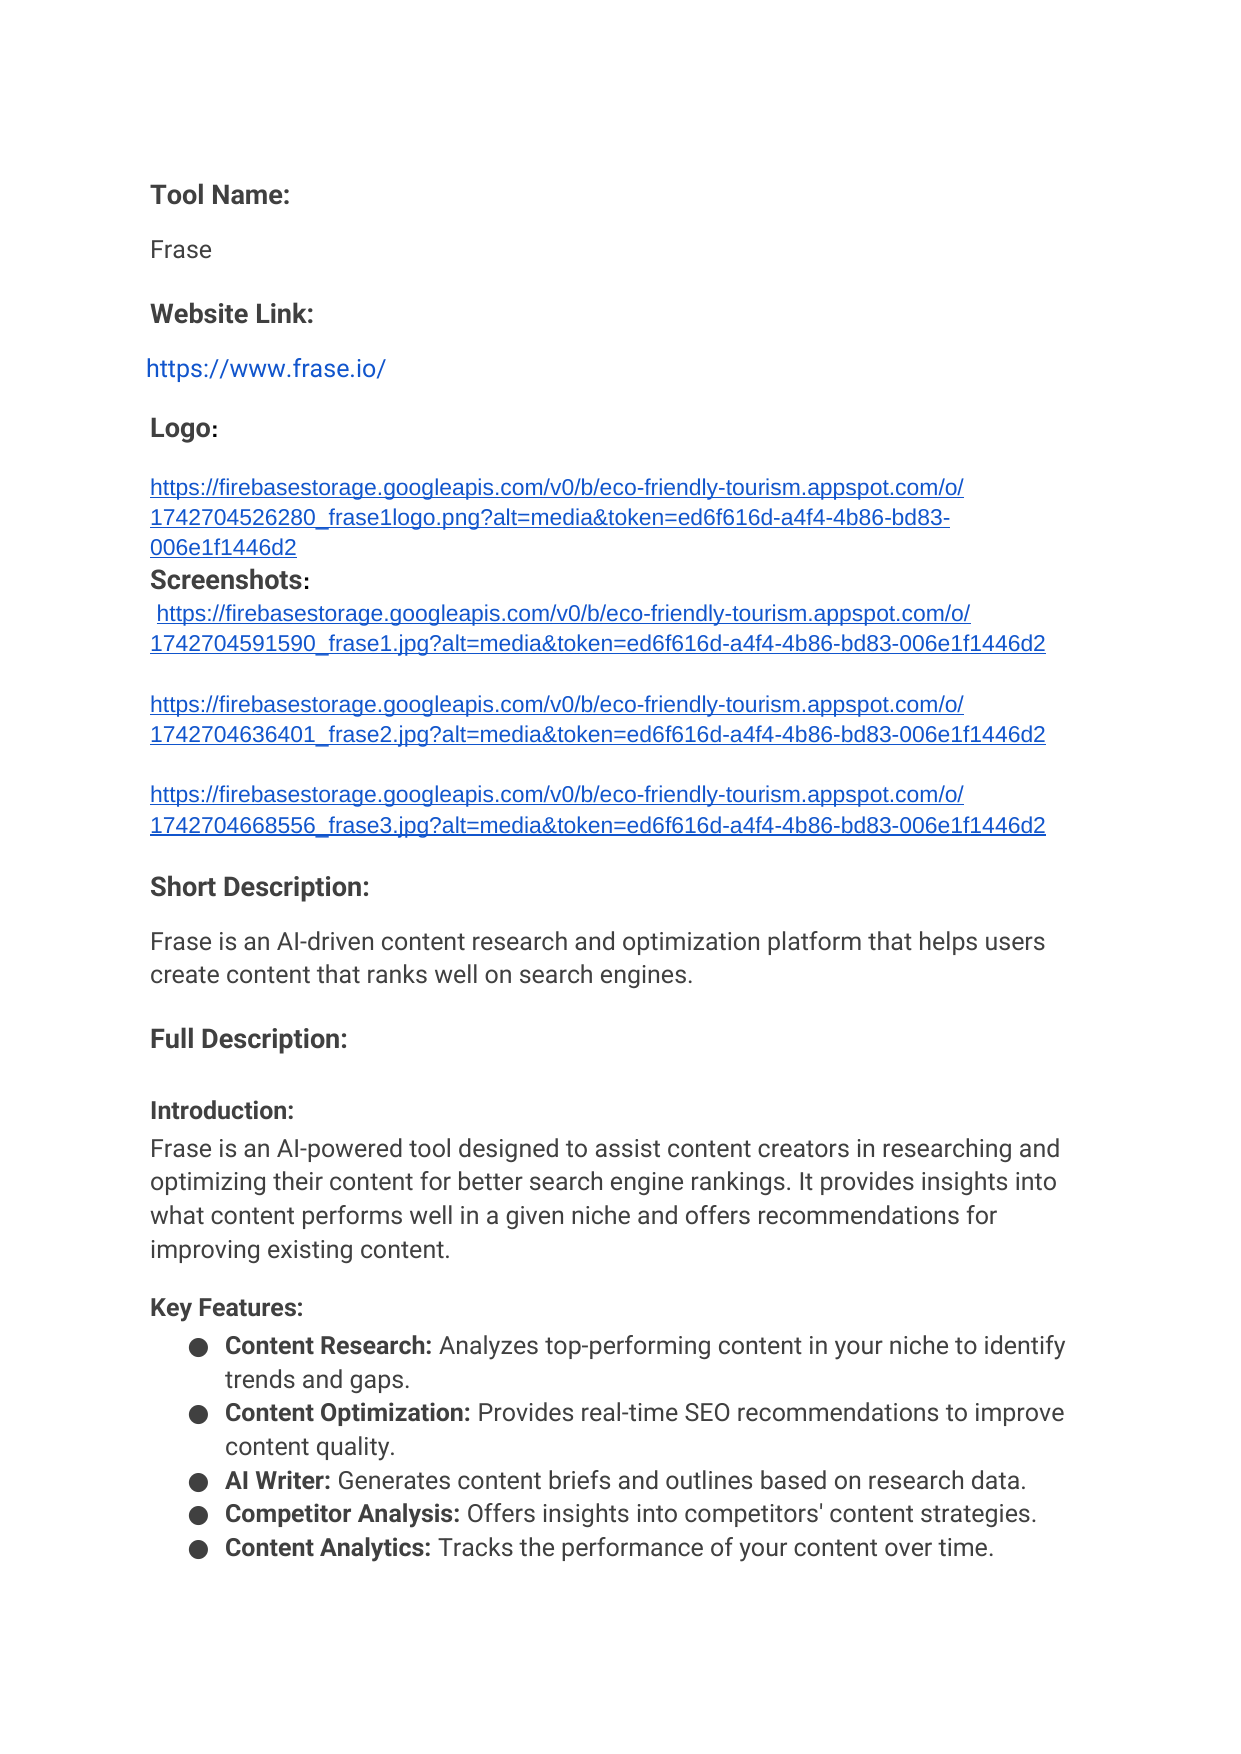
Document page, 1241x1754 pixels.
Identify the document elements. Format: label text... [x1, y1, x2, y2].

text Frase [150, 235, 1090, 264]
subtitle Tool Name: [150, 179, 1090, 211]
subtitle Full Description: [150, 1023, 1090, 1055]
subtitle Short Description: [150, 871, 1090, 903]
subtitle Introduction: [150, 1096, 1090, 1125]
list Content Optimization: Provides real-time SEO recommendations to improve content quality. [187, 1398, 1090, 1461]
list Content Research: Analyzes top-performing content in your niche to identify trends and gaps. [187, 1331, 1090, 1394]
text https://firebasestorage.googleapis.com/v0/b/eco-friendly-tourism.appspot.com/o/1742704526280_frase1logo.png?alt=media&token=ed6f616d-a4f4-4b86-bd83-006e1f1446d2 [150, 474, 1090, 561]
text https://firebasestorage.googleapis.com/v0/b/eco-friendly-tourism.appspot.com/o/1742704668556_frase3.jpg?alt=media&token=ed6f616d-a4f4-4b86-bd83-006e1f1446d2 [150, 781, 1090, 838]
subtitle Website Link: [150, 298, 1090, 330]
text Screenshots: https://firebasestorage.googleapis.com/v0/b/eco-friendly-tourism.appspot.com/o/1742704591590_frase1.jpg?alt=media&token=ed6f616d-a4f4-4b86-bd83-006e1f1446d2 [150, 564, 1090, 657]
subtitle Key Features: [150, 1293, 1090, 1323]
text Frase is an AI-driven content research and optimization platform that helps users create content that ranks well on search engines. [150, 927, 1090, 990]
text https://firebasestorage.googleapis.com/v0/b/eco-friendly-tourism.appspot.com/o/1742704636401_frase2.jpg?alt=media&token=ed6f616d-a4f4-4b86-bd83-006e1f1446d2 [150, 691, 1090, 747]
list Content Analytics: Tracks the performance of your content over time. [187, 1533, 1090, 1562]
text Logo: [150, 412, 1090, 444]
text Frase is an AI-powered tool designed to assist content creators in researching and optimizing their content for better search engine rankings. It provides insights into what content performs well in a given niche and offers recommendations for improving existing content. [150, 1134, 1090, 1264]
text https://www.frase.io/ [146, 354, 1094, 383]
list Competitor Analysis: Offers insights into competitors' content strategies. [187, 1499, 1090, 1529]
list AI Writer: Generates content briefs and outlines based on research data. [187, 1466, 1090, 1495]
